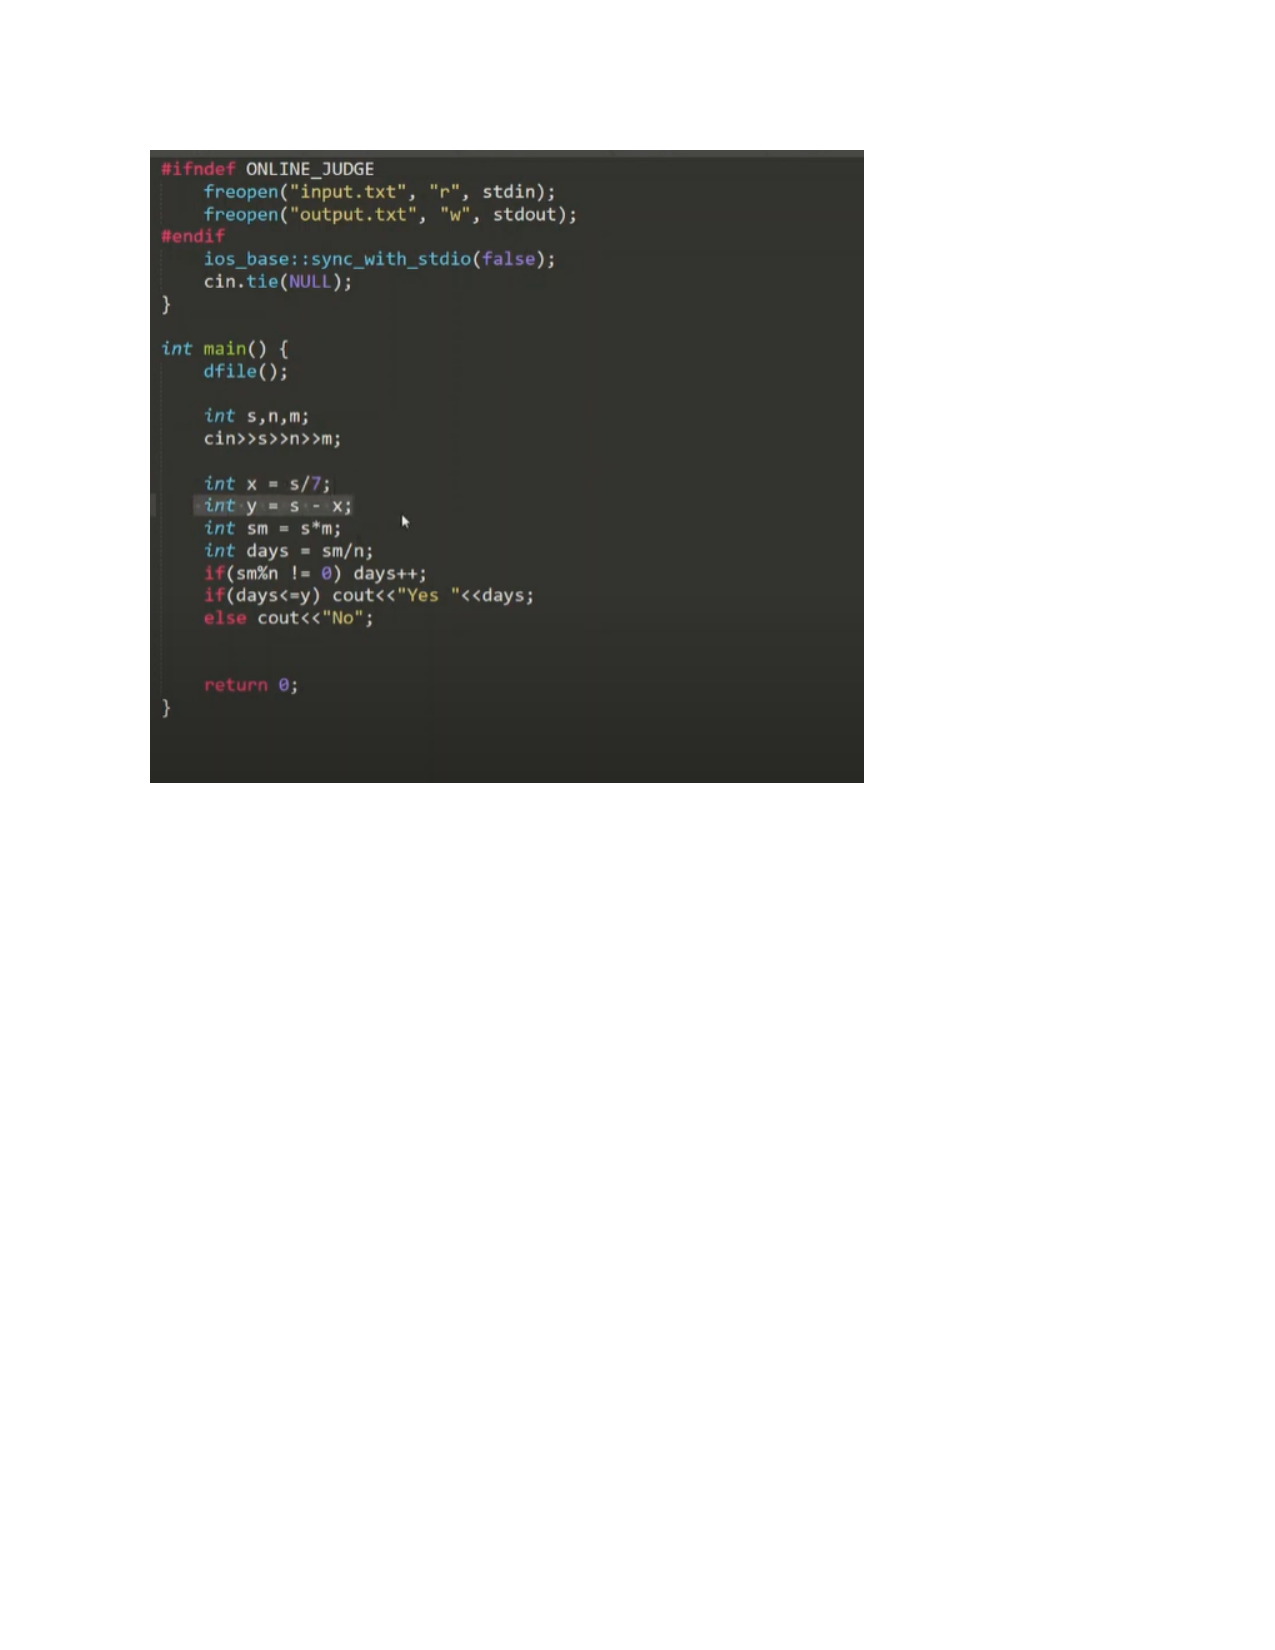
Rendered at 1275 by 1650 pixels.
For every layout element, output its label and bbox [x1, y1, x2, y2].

picture [150, 150, 864, 783]
